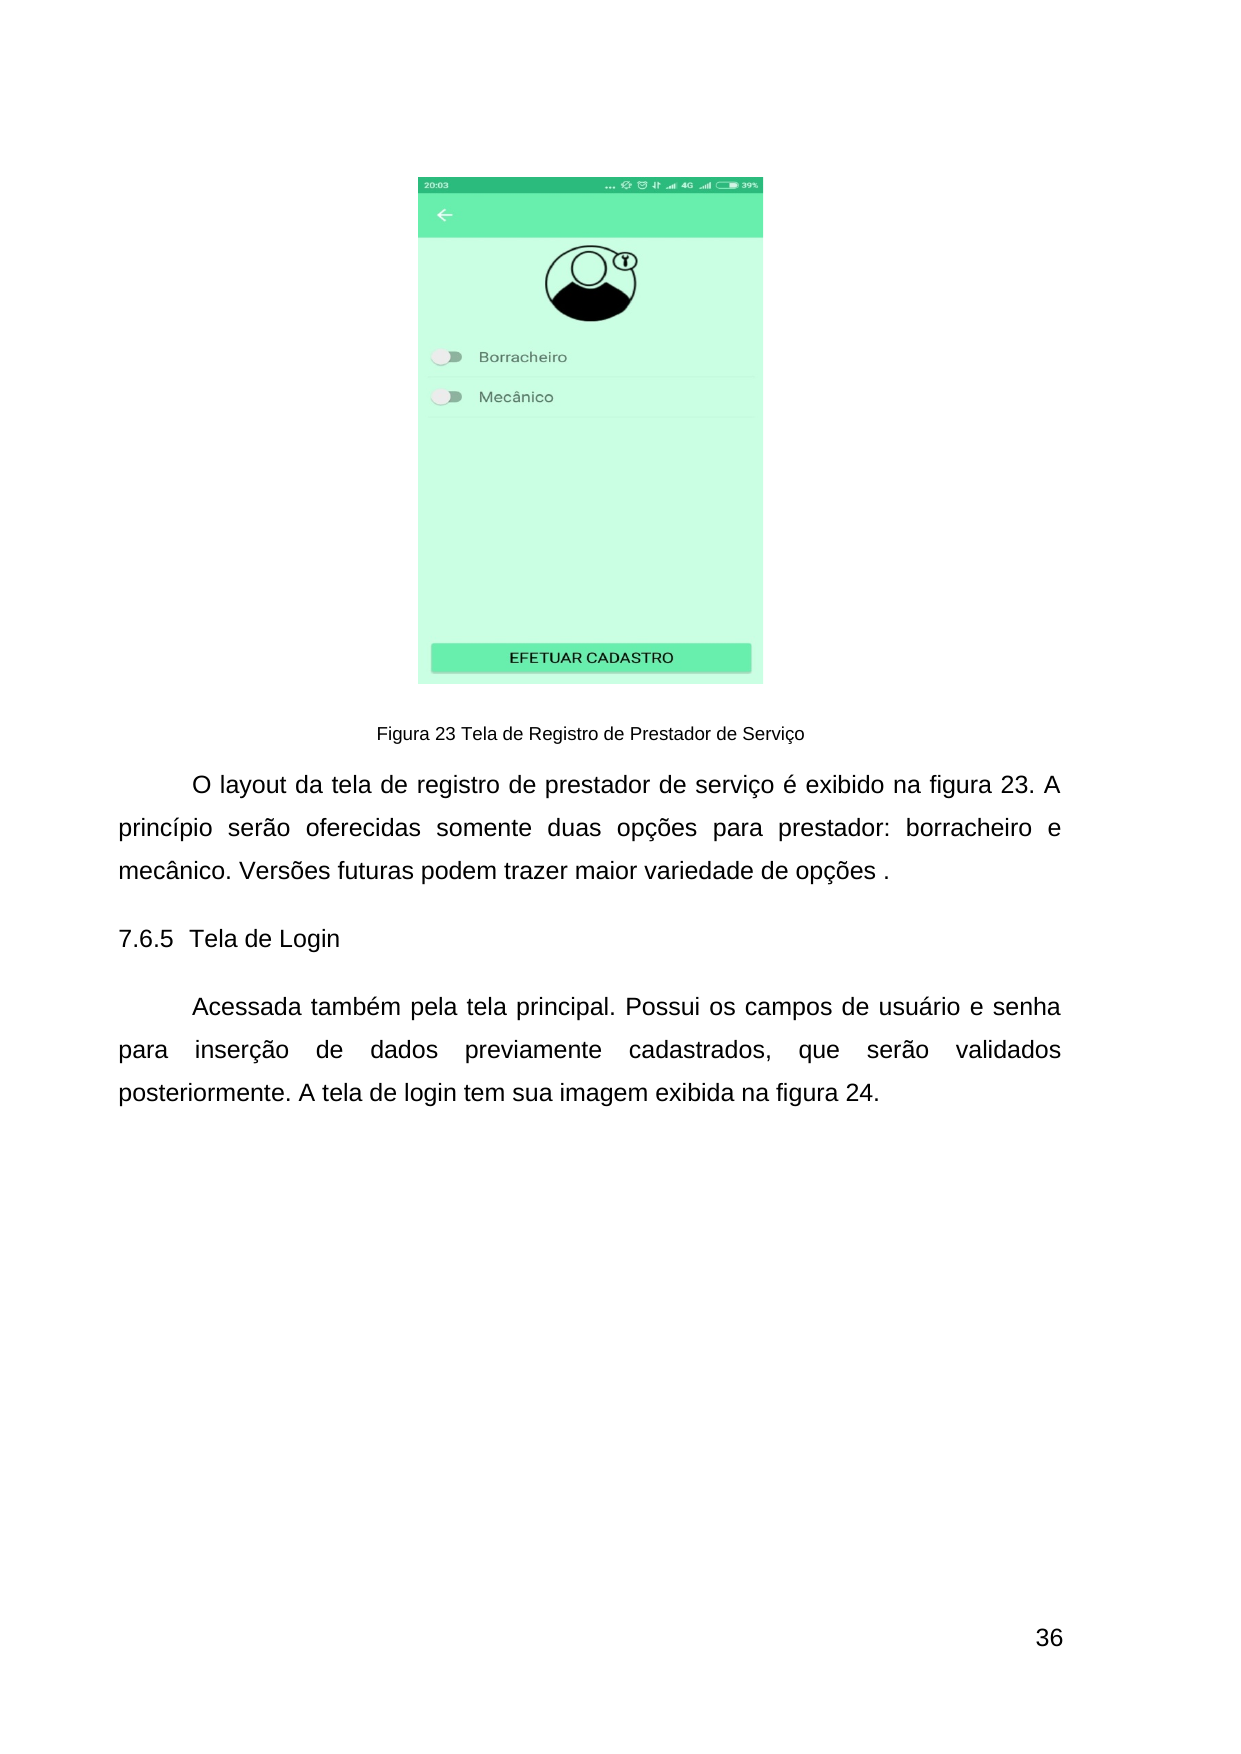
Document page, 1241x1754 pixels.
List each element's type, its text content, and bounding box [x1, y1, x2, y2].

text Figura 23 Tela de Registro de Prestador de Serviço [118, 723, 1063, 745]
text O layout da tela de registro de prestador de serviço é exibido na figura 23. A princípio serão oferecidas somente duas opções para prestador: borracheiro e mecânico. Versões futuras podem trazer maior variedade de opções . [118, 770, 1063, 885]
text Acessada também pela tela principal. Possui os campos de usuário e senha para inserção de dados previamente cadastrados, que serão validados posteriormente. A tela de login tem sua imagem exibida na figura 24. [118, 992, 1063, 1107]
subtitle Tela de Login [118, 924, 1063, 953]
picture [418, 177, 764, 684]
